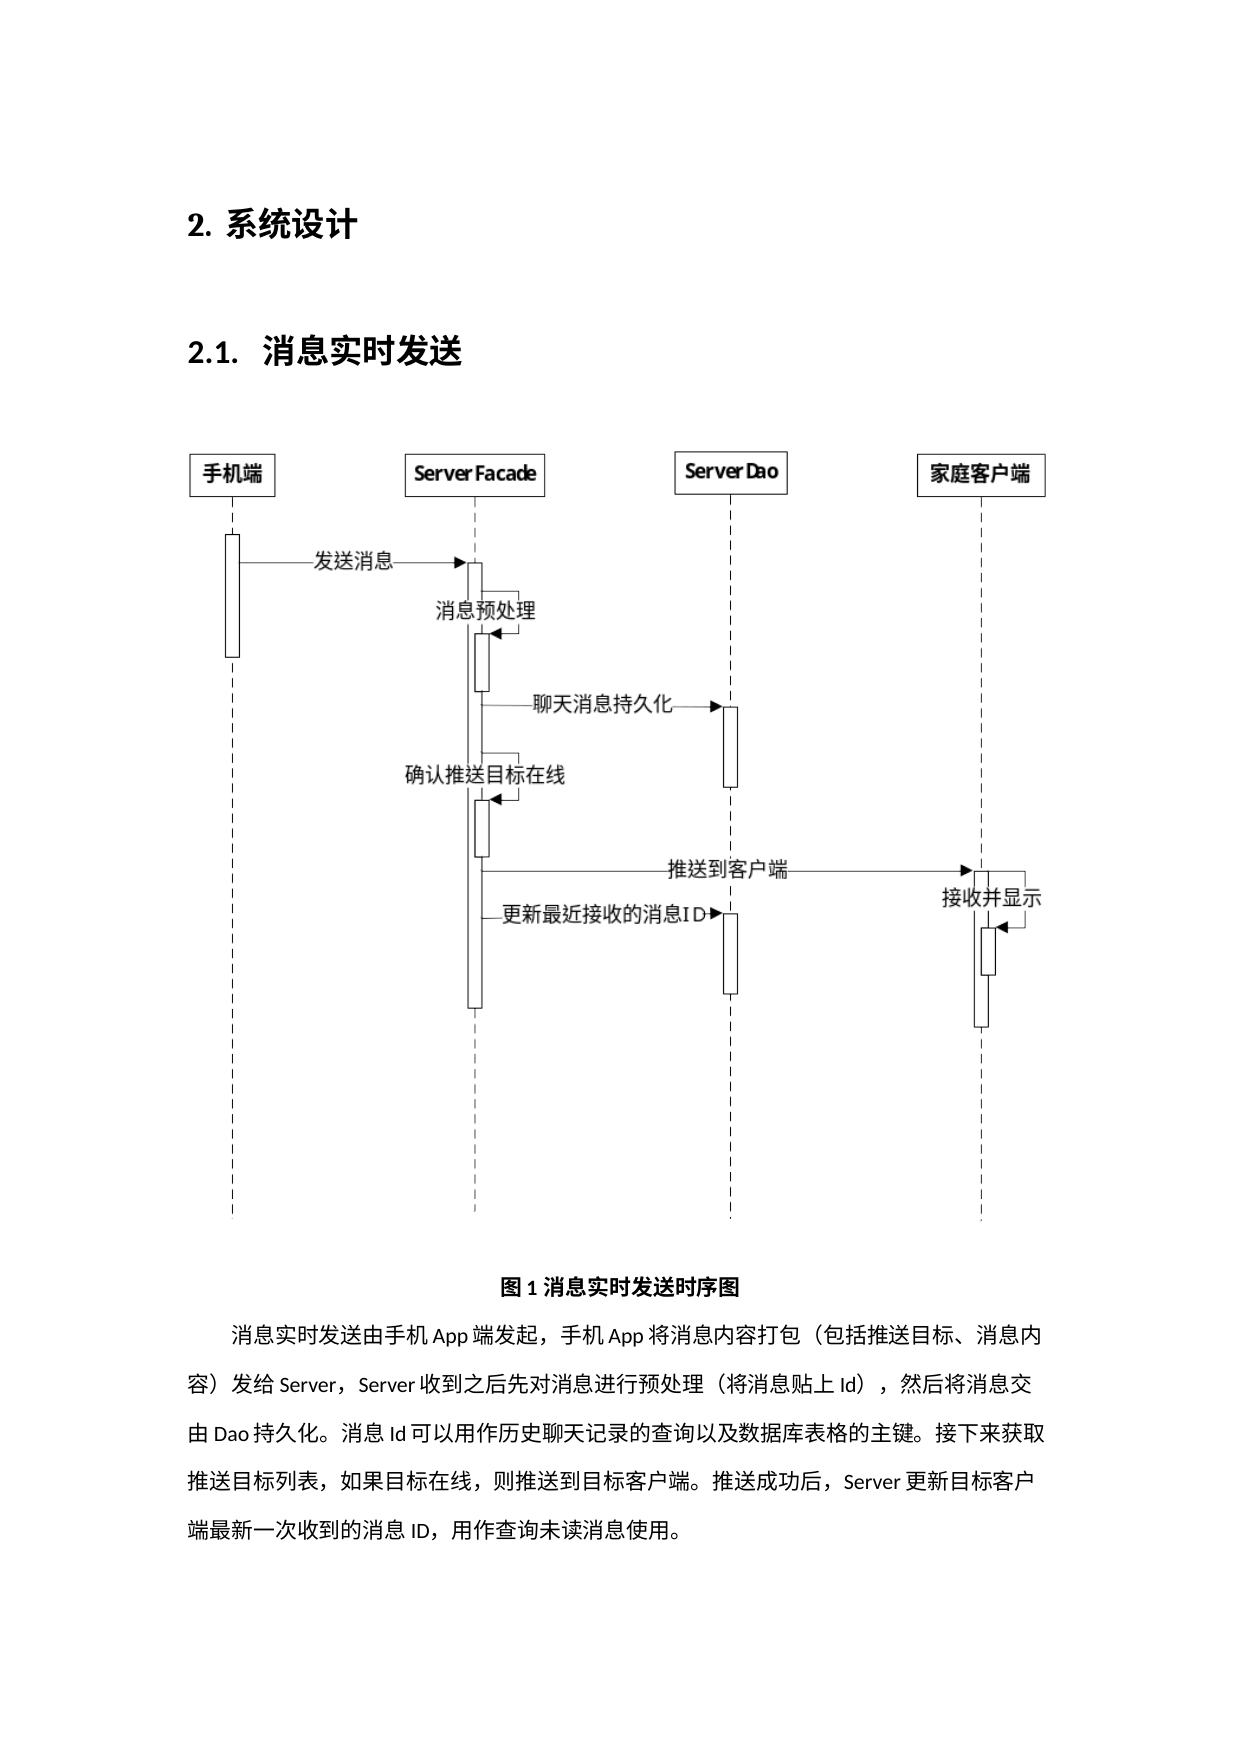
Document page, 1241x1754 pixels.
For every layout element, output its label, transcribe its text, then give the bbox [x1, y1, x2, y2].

subtitle 消息实时发送 [187, 316, 1053, 381]
text 消息实时发送由手机App端发起，手机App将消息内容打包（包括推送目标、消息内容）发给Server，Server收到之后先对消息进行预处理（将消息贴上Id），然后将消息交由Dao持久化。消息Id可以用作历史聊天记录的查询以及数据库表格的主键。接下来获取推送目标列表，如果目标在线，则推送到目标客户端。推送成功后，Server更新目标客户端最新一次收到的消息ID，用作查询未读消息使用。 [187, 1318, 1053, 1545]
text 图1 消息实时发送时序图 [187, 1269, 1053, 1302]
subtitle 系统设计 [187, 189, 1053, 254]
